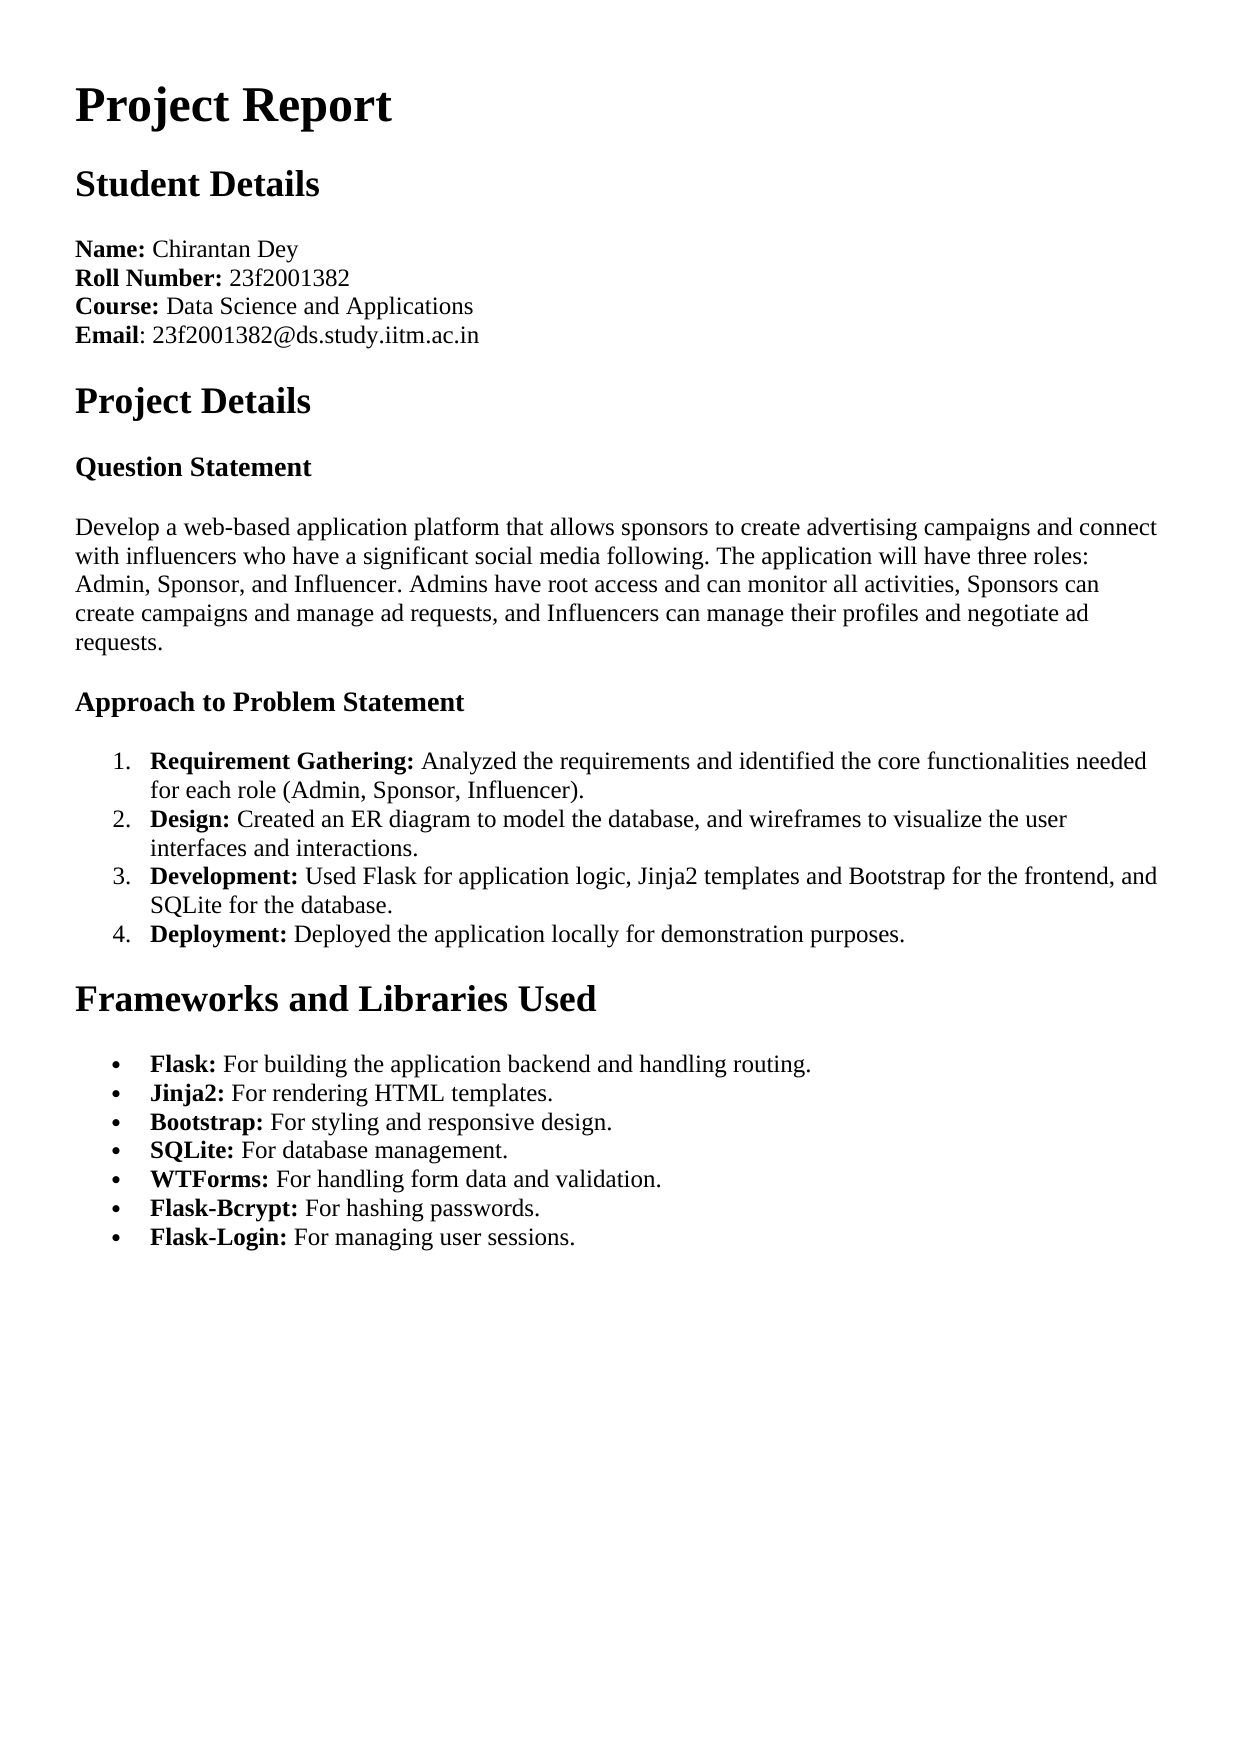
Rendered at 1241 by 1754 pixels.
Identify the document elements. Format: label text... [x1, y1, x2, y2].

text Develop a web-based application platform that allows sponsors to create advertising campaigns and connect with influencers who have a significant social media following. The application will have three roles: Admin, Sponsor, and Influencer. Admins have root access and can monitor all activities, Sponsors can create campaigns and manage ad requests, and Influencers can manage their profiles and negotiate ad requests. [75, 512, 1165, 656]
list Flask-Login: For managing user sessions. [112, 1222, 1165, 1250]
text Student Details [75, 162, 1165, 205]
list Flask: For building the application backend and handling routing. [112, 1049, 1165, 1078]
list Deployment: Deployed the application locally for demonstration purposes. [112, 919, 1165, 948]
list Flask-Bcrypt: For hashing passwords. [112, 1193, 1165, 1222]
text Question Statement [75, 450, 1165, 483]
text Project Report [75, 75, 1165, 132]
list Requirement Gathering: Analyzed the requirements and identified the core functionalities needed for each role (Admin, Sponsor, Influencer). [112, 746, 1165, 804]
list SQLite: For database management. [112, 1135, 1165, 1164]
list Development: Used Flask for application logic, Jinja2 templates and Bootstrap for the frontend, and SQLite for the database. [112, 861, 1165, 919]
text Approach to Problem Statement [75, 685, 1165, 717]
list Design: Created an ER diagram to model the database, and wireframes to visualize the user interfaces and interactions. [112, 804, 1165, 861]
text Name: Chirantan Dey Roll Number: 23f2001382 Course: Data Science and Applications Email: 23f2001382@ds.study.iitm.ac.in [75, 234, 1165, 349]
list WTForms: For handling form data and validation. [112, 1164, 1165, 1193]
list Bootstrap: For styling and responsive design. [112, 1107, 1165, 1135]
text Frameworks and Libraries Used [75, 977, 1165, 1020]
text Project Details [75, 378, 1165, 421]
list Jinja2: For rendering HTML templates. [112, 1078, 1165, 1107]
